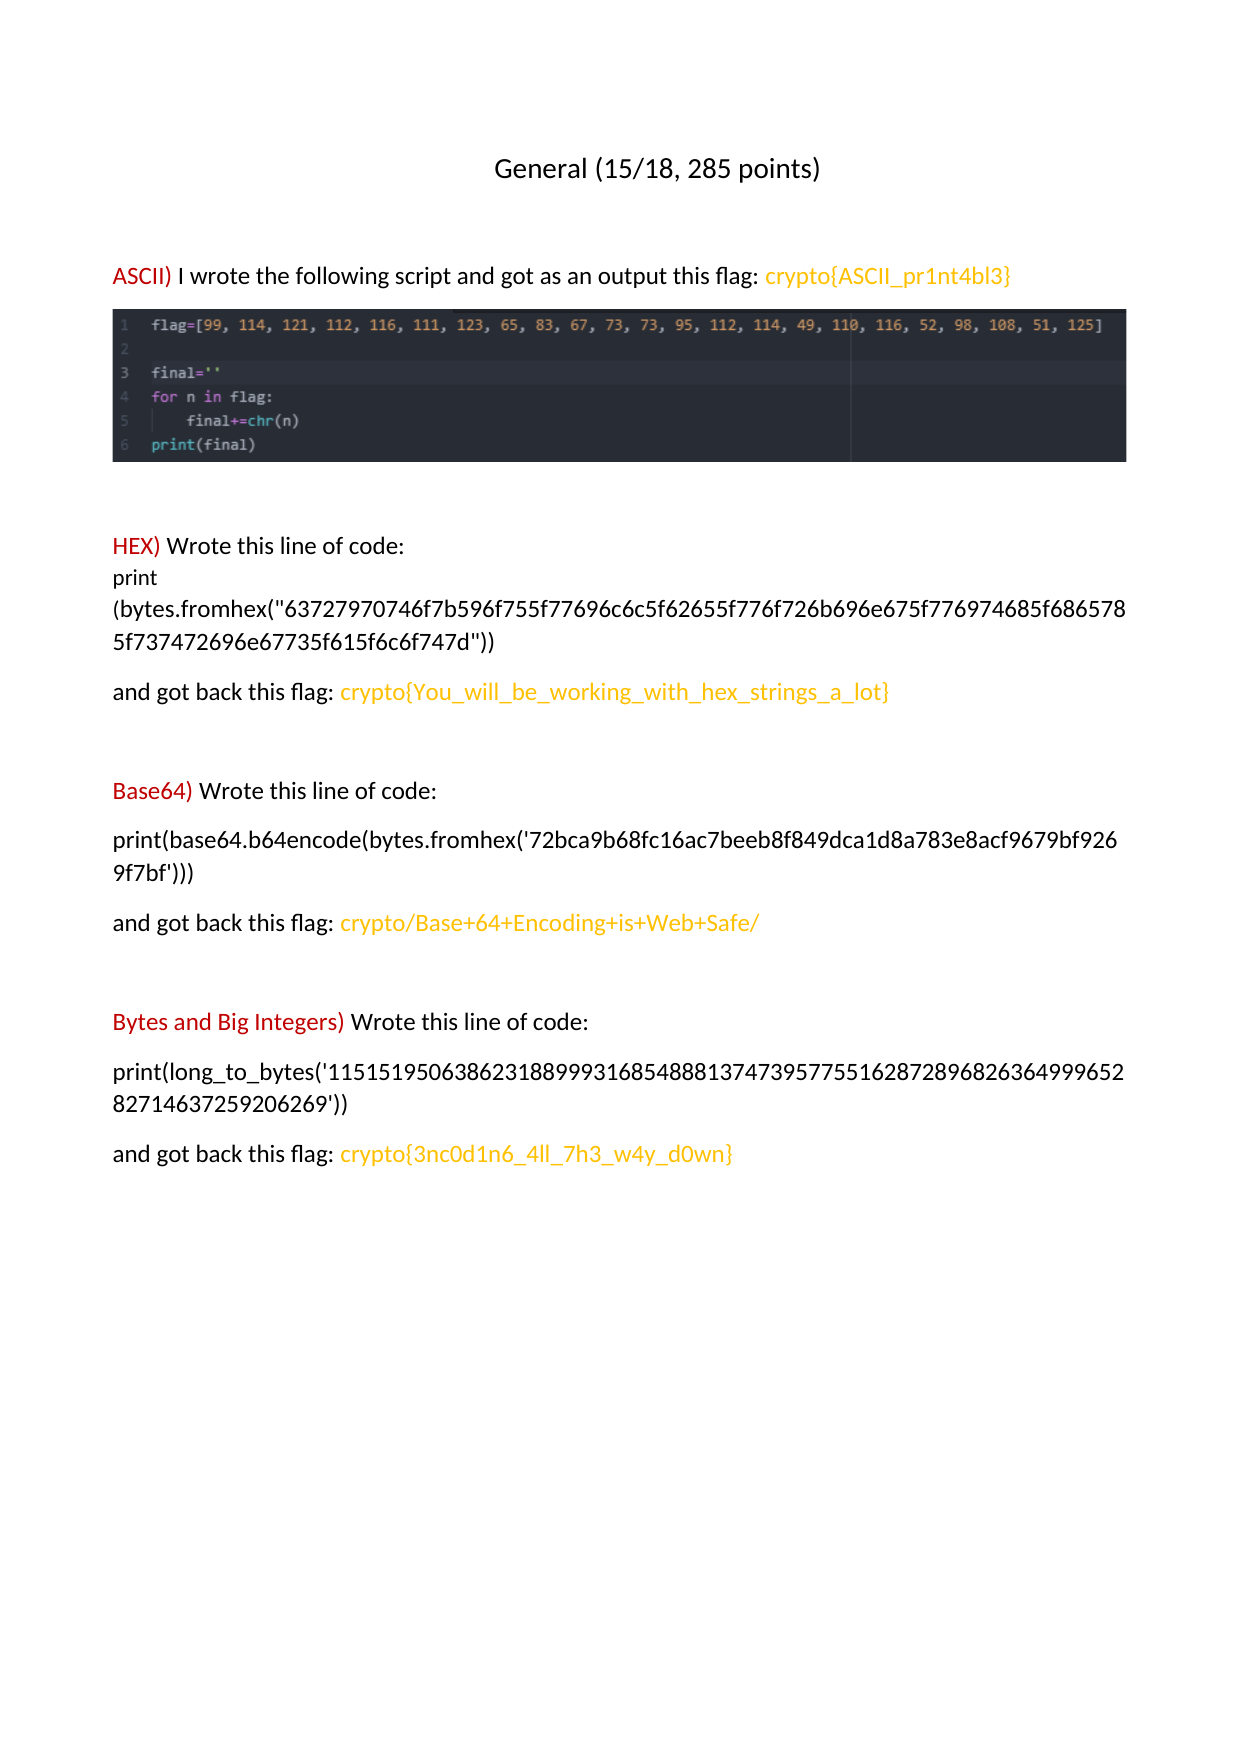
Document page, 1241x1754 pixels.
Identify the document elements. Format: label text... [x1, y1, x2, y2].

text ASCII) I wrote the following script and got as an output this flag: crypto{ASCII_pr1nt4bl3} [112, 260, 1128, 291]
text print(base64.b64encode(bytes.fromhex('72bca9b68fc16ac7beeb8f849dca1d8a783e8acf9679bf9269f7bf'))) [112, 824, 1128, 888]
text and got back this flag: crypto{3nc0d1n6_4ll_7h3_w4y_d0wn} [112, 1138, 1128, 1169]
text General (15/18, 285 points) [112, 150, 1128, 186]
text and got back this flag: crypto{You_will_be_working_with_hex_strings_a_lot} [112, 676, 1128, 706]
text and got back this flag: crypto/Base+64+Encoding+is+Web+Safe/ [112, 907, 1128, 937]
text Base64) Wrote this line of code: [112, 775, 1128, 805]
text print(long_to_bytes('11515195063862318899931685488813747395775516287289682636499965282714637259206269')) [112, 1056, 1128, 1119]
text Bytes and Big Integers) Wrote this line of code: [112, 1006, 1128, 1037]
text HEX) Wrote this line of code: print(bytes.fromhex("63727970746f7b596f755f77696c6c5f62655f776f726b696e675f776974685f6865785f737472696e67735f615f6c6f747d")) [112, 530, 1128, 657]
picture [112, 309, 1127, 462]
